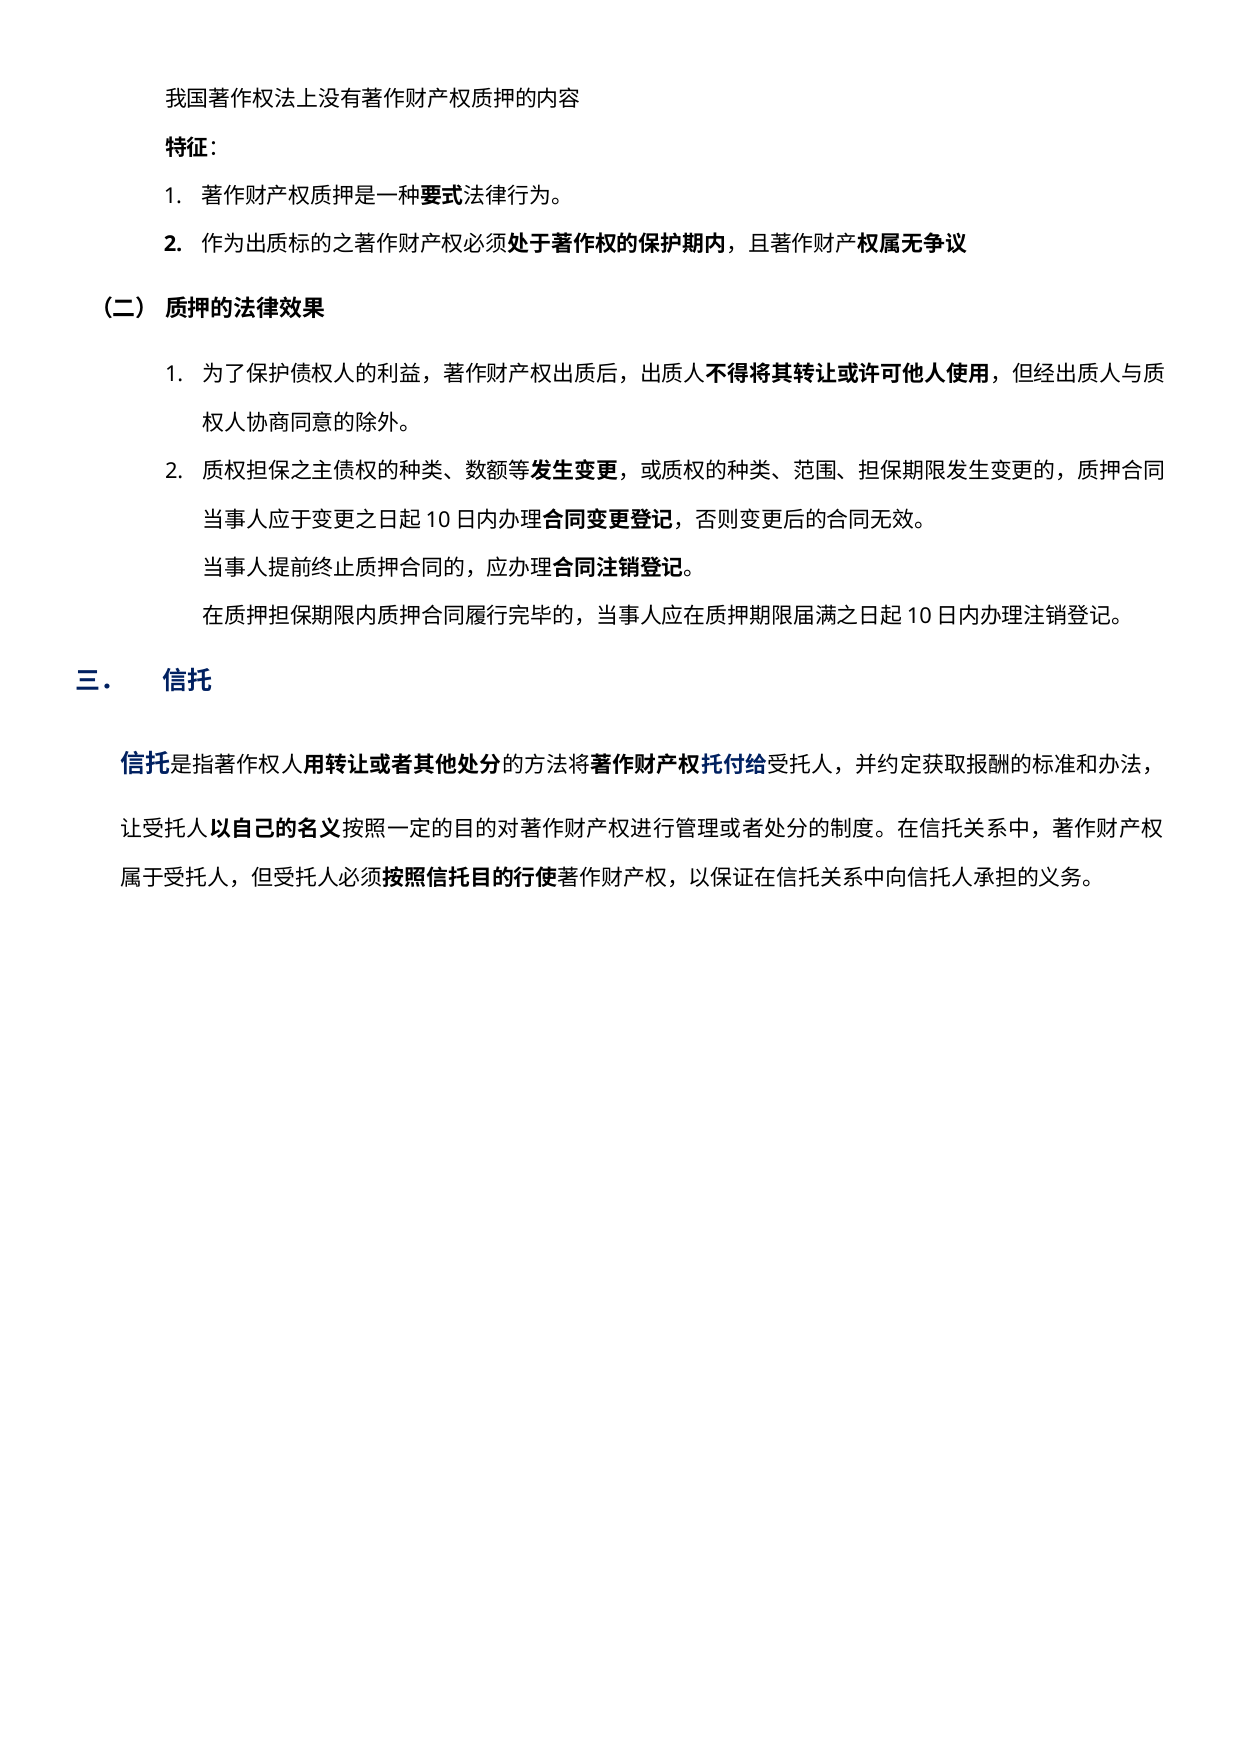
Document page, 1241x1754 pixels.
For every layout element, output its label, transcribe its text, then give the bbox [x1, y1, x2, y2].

list 我国著作权法上没有著作财产权质押的内容 [165, 81, 1165, 113]
list 特征： [165, 129, 1165, 162]
list 作为出质标的之著作财产权必须处于著作权的保护期内，且著作财产权属无争议 [163, 226, 1165, 258]
list 当事人提前终止质押合同的，应办理合同注销登记。 [202, 550, 1165, 582]
list 为了保护债权人的利益，著作财产权出质后，出质人不得将其转让或许可他人使用，但经出质人与质权人协商同意的除外。 [165, 356, 1165, 437]
list 质押的法律效果 [90, 274, 1165, 339]
list 在质押担保期限内质押合同履行完毕的，当事人应在质押期限届满之日起10日内办理注销登记。 [202, 598, 1165, 631]
list 信托 [75, 646, 1165, 711]
list 信托是指著作权人用转让或者其他处分的方法将著作财产权托付给受托人，并约定获取报酬的标准和办法，让受托人以自己的名义按照一定的目的对著作财产权进行管理或者处分的制度。在信托关系中，著作财产权属于受托人，但受托人必须按照信托目的行使著作财产权，以保证在信托关系中向信托人承担的义务。 [120, 729, 1165, 892]
list 质权担保之主债权的种类、数额等发生变更，或质权的种类、范围、担保期限发生变更的，质押合同当事人应于变更之日起10日内办理合同变更登记，否则变更后的合同无效。 [165, 453, 1165, 534]
list 著作财产权质押是一种要式法律行为。 [163, 177, 1165, 210]
